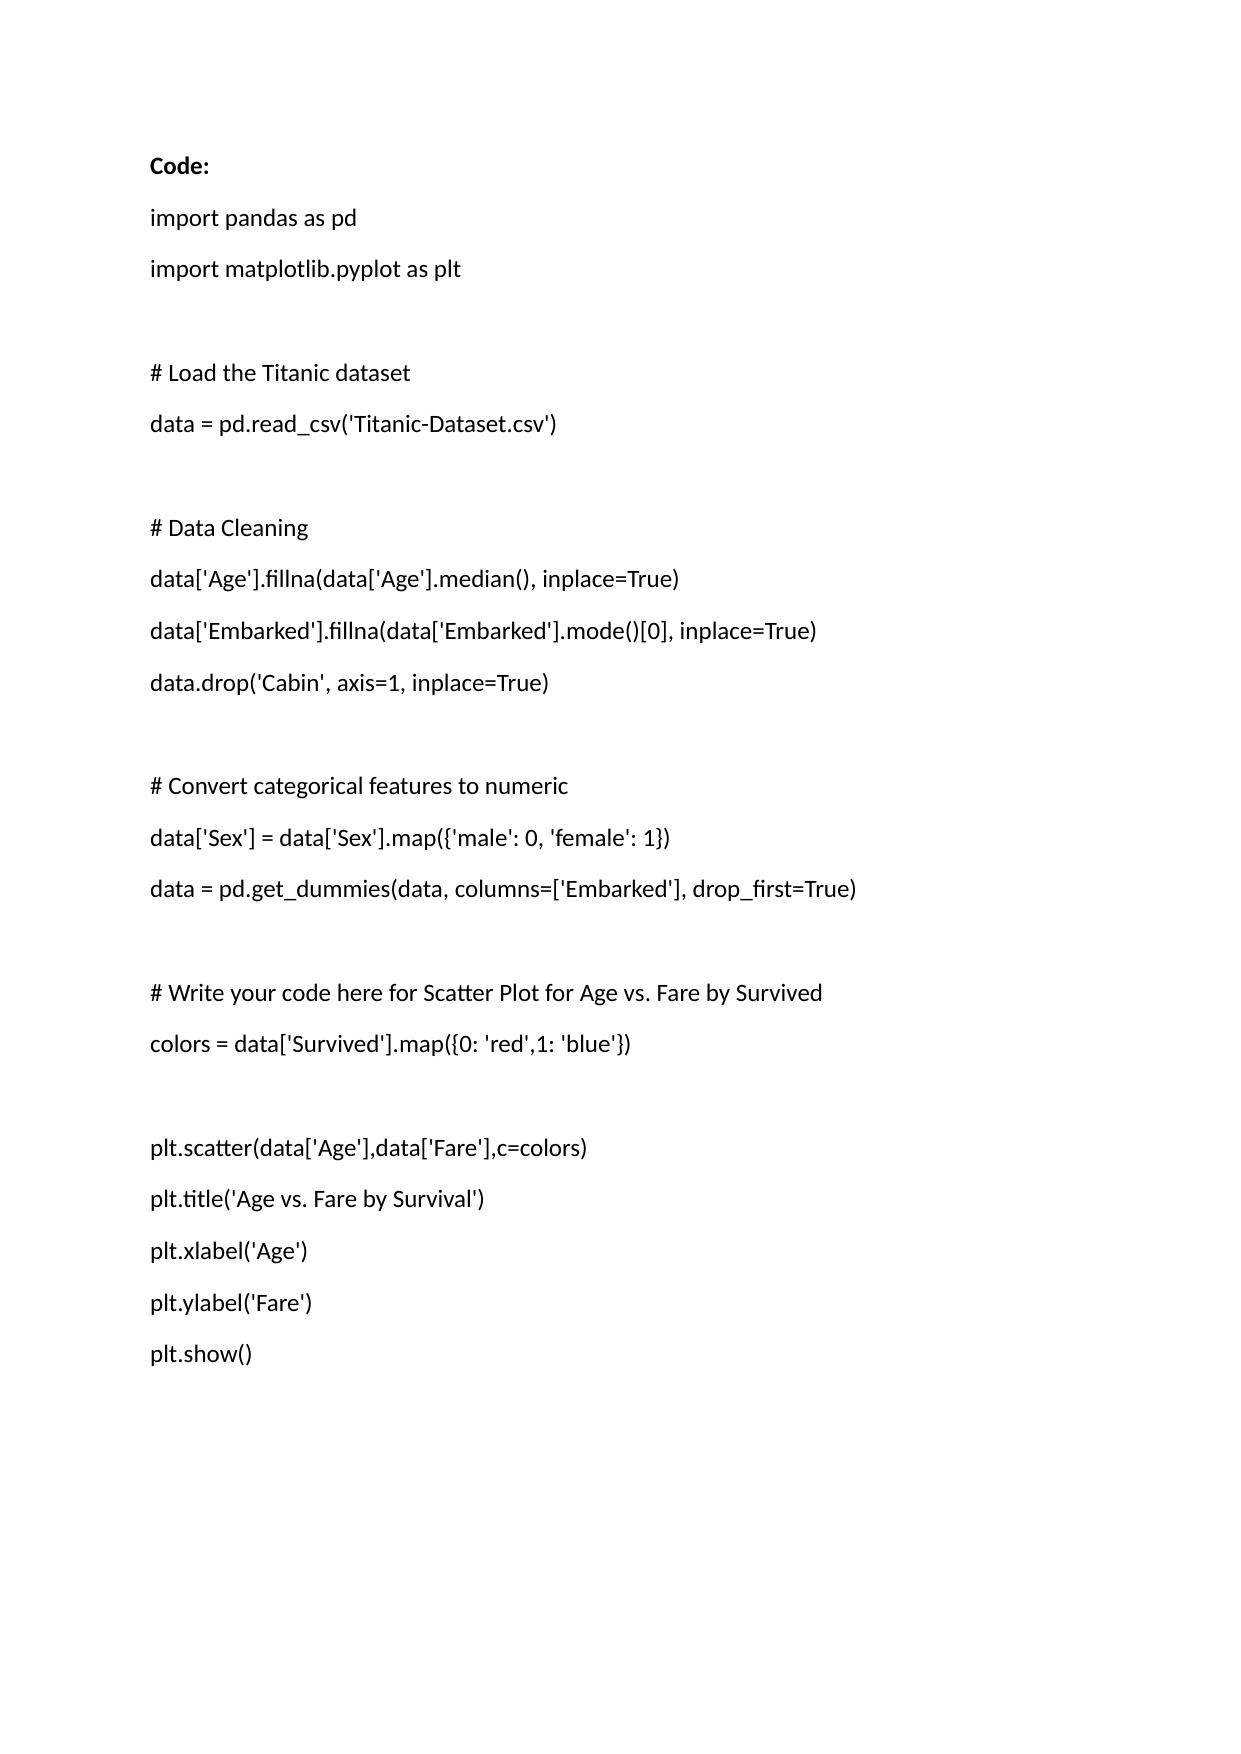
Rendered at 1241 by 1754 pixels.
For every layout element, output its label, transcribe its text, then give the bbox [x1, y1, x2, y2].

text # Convert categorical features to numeric [150, 770, 1090, 801]
text # Write your code here for Scatter Plot for Age vs. Fare by Survived [150, 977, 1090, 1007]
text data = pd.get_dummies(data, columns=['Embarked'], drop_first=True) [150, 873, 1090, 904]
text data['Embarked'].fillna(data['Embarked'].mode()[0], inplace=True) [150, 615, 1090, 646]
text # Load the Titanic dataset [150, 357, 1090, 387]
text data['Sex'] = data['Sex'].map({'male': 0, 'female': 1}) [150, 822, 1090, 852]
text Code: [150, 150, 1090, 181]
text plt.xlabel('Age') [150, 1235, 1090, 1266]
text import matplotlib.pyplot as plt [150, 253, 1090, 284]
text plt.ylabel('Fare') [150, 1287, 1090, 1317]
text plt.scatter(data['Age'],data['Fare'],c=colors) [150, 1132, 1090, 1162]
text data = pd.read_csv('Titanic-Dataset.csv') [150, 408, 1090, 439]
text colors = data['Survived'].map({0: 'red',1: 'blue'}) [150, 1028, 1090, 1059]
text plt.title('Age vs. Fare by Survival') [150, 1183, 1090, 1214]
text plt.show() [150, 1338, 1090, 1369]
text import pandas as pd [150, 202, 1090, 232]
text data['Age'].fillna(data['Age'].median(), inplace=True) [150, 563, 1090, 594]
text data.drop('Cabin', axis=1, inplace=True) [150, 667, 1090, 697]
text # Data Cleaning [150, 512, 1090, 542]
